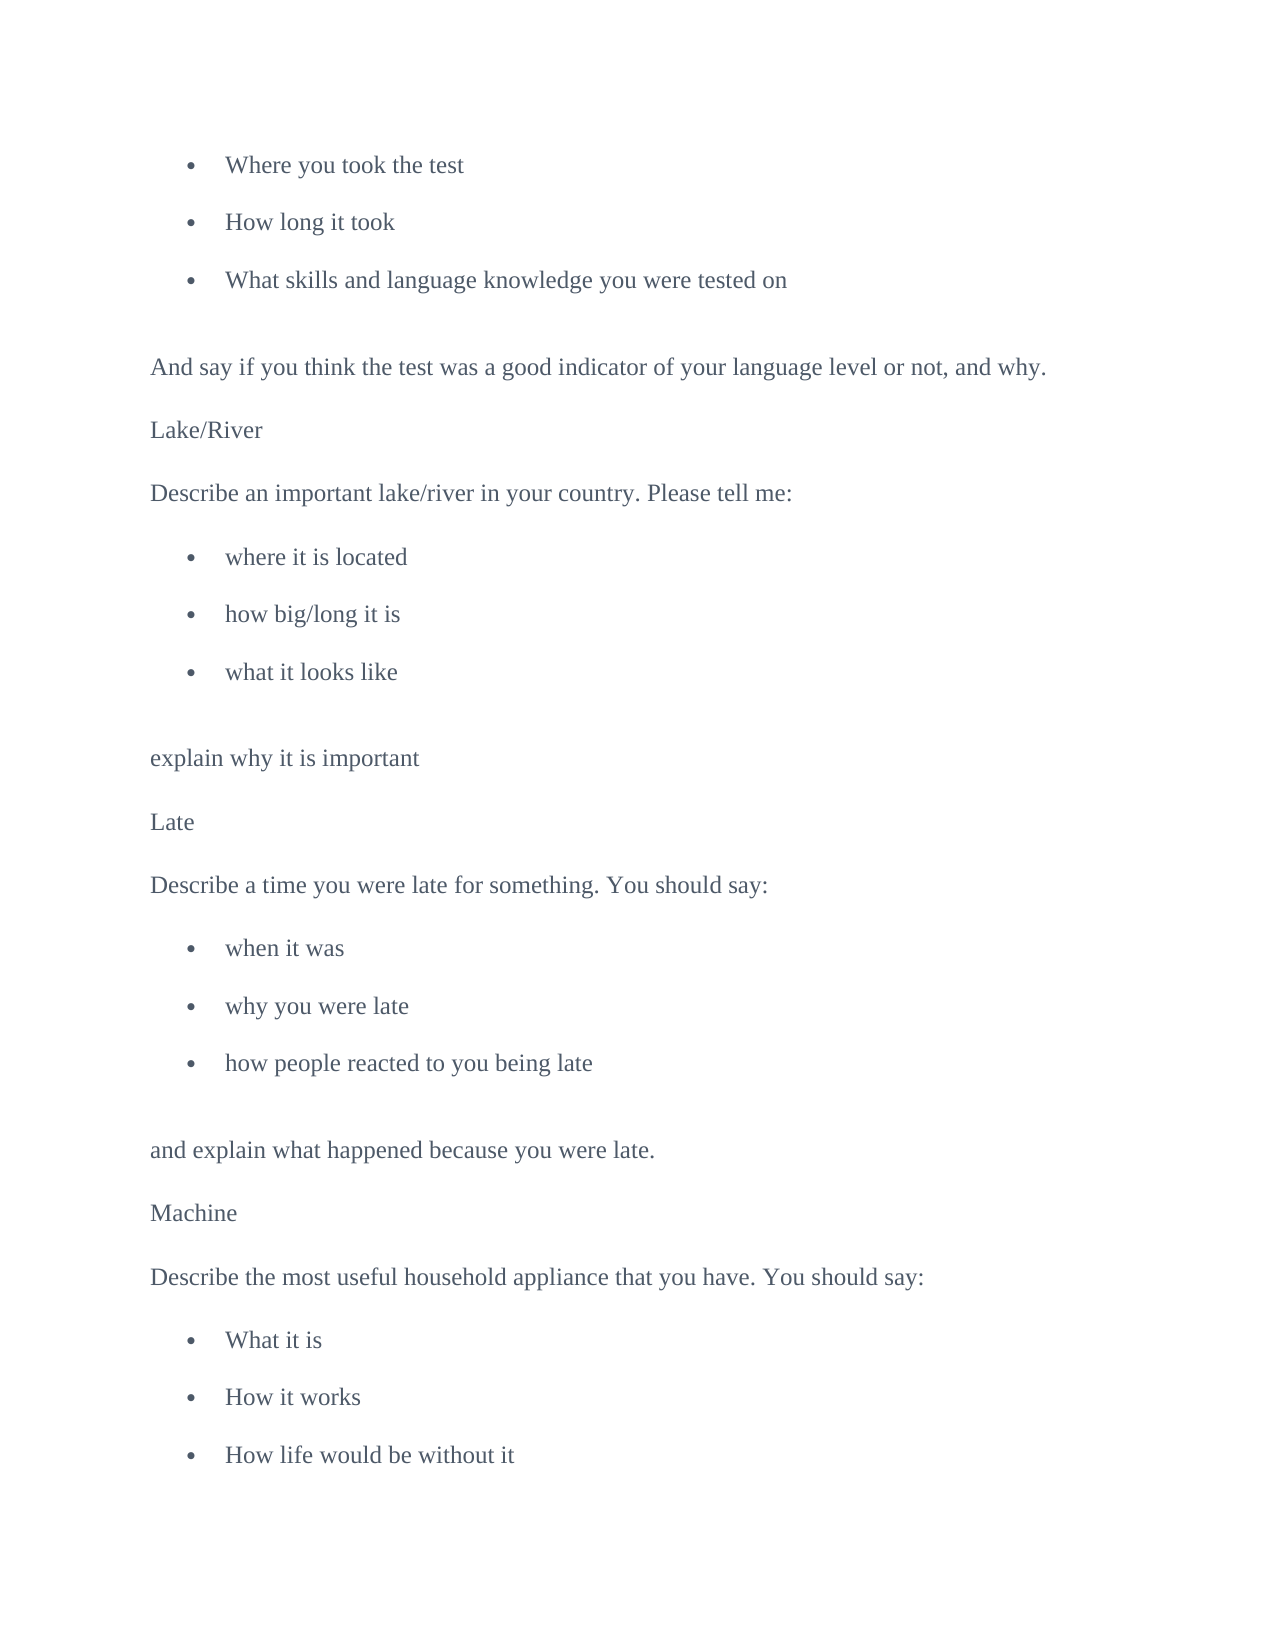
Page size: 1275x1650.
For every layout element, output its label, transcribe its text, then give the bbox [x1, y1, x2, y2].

text Describe an important lake/river in your country. Please tell me: [150, 478, 1125, 507]
list where it is located [187, 542, 1125, 570]
list Where you took the test [187, 150, 1125, 179]
text Lake/River [150, 415, 1125, 444]
list why you were late [187, 991, 1125, 1019]
text and explain what happened because you were late. [150, 1135, 1125, 1164]
text Describe the most useful household appliance that you have. You should say: [150, 1262, 1125, 1290]
text Describe a time you were late for something. You should say: [150, 870, 1125, 899]
text Late [150, 807, 1125, 835]
list What skills and language knowledge you were tested on [187, 265, 1125, 294]
list How it works [187, 1382, 1125, 1411]
text And say if you think the test was a good indicator of your language level or not, and why. [150, 352, 1125, 380]
list when it was [187, 933, 1125, 962]
list how people reacted to you being late [187, 1048, 1125, 1077]
text explain why it is important [150, 743, 1125, 772]
text Machine [150, 1198, 1125, 1227]
list how big/long it is [187, 599, 1125, 628]
list How long it took [187, 207, 1125, 236]
list What it is [187, 1325, 1125, 1354]
list what it looks like [187, 657, 1125, 685]
list How life would be without it [187, 1440, 1125, 1469]
